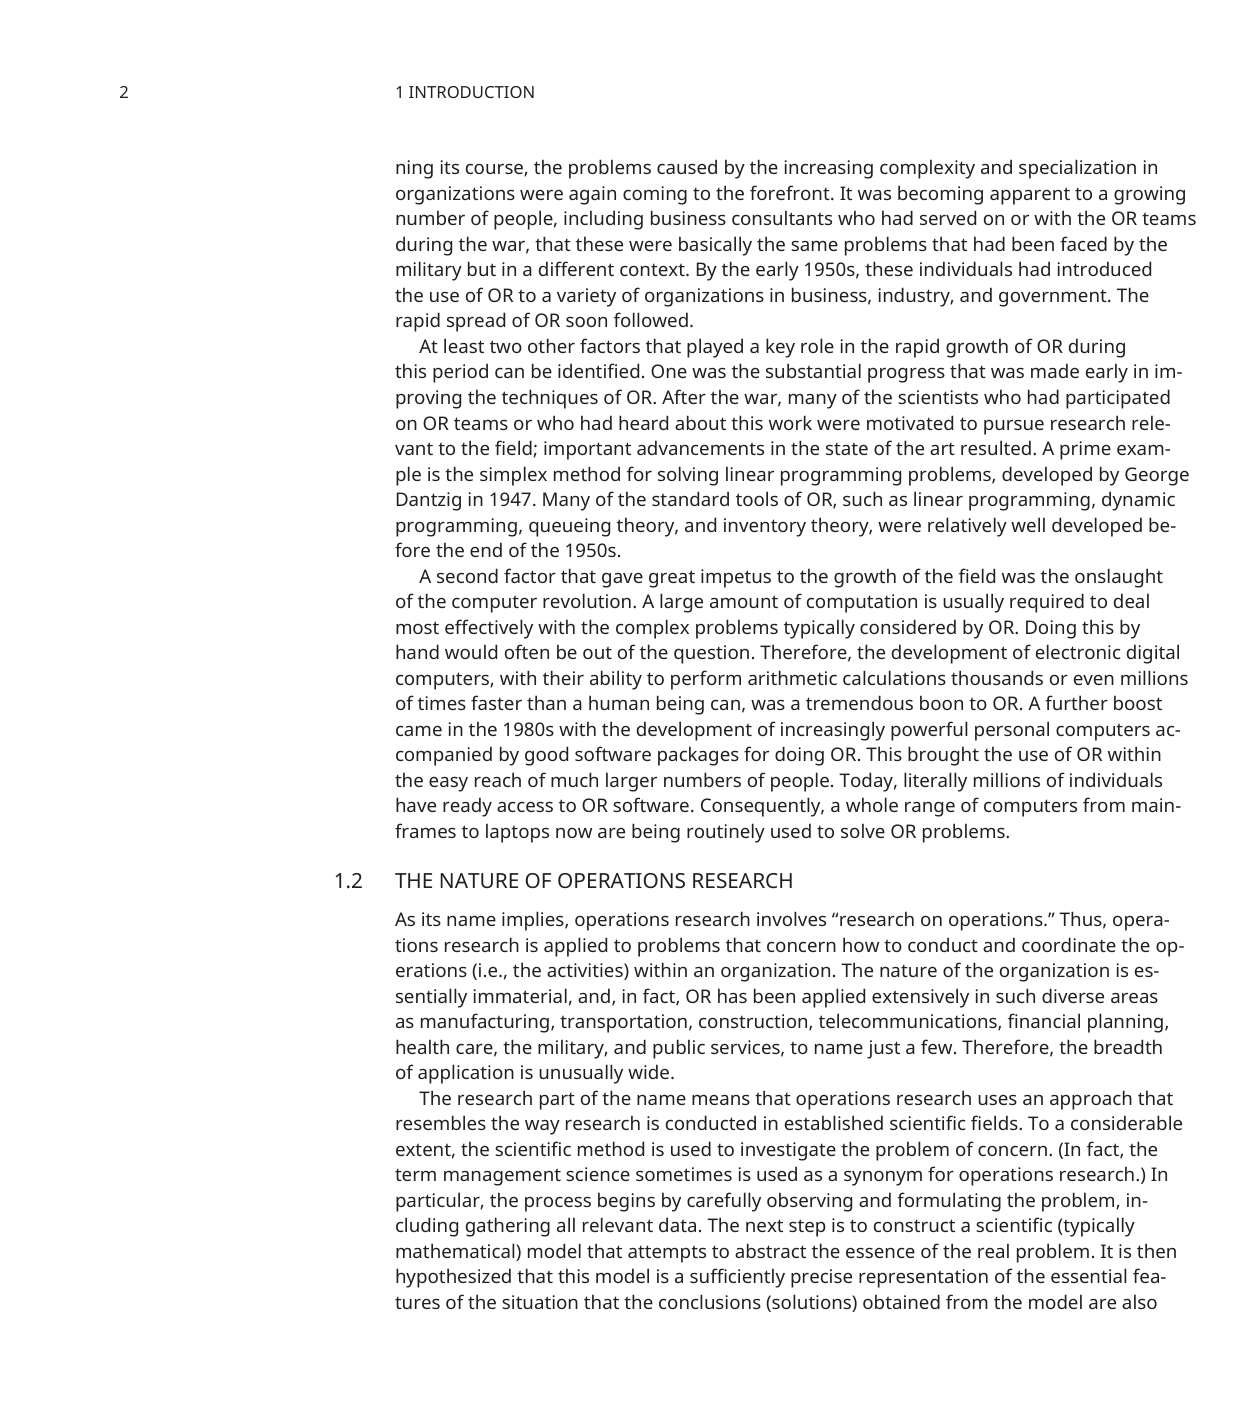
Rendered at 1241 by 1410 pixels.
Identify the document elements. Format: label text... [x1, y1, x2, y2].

text A second factor that gave great impetus to the growth of the field was the onslaught [395, 563, 1222, 588]
text have ready access to OR software. Consequently, a whole range of computers from main- [395, 793, 1222, 818]
text hand would often be out of the question. Therefore, the development of electronic digital [395, 639, 1222, 665]
text of times faster than a human being can, was a tremendous boon to OR. A further boost [395, 691, 1222, 716]
text Dantzig in 1947. Many of the standard tools of OR, such as linear programming, dynamic [395, 486, 1222, 512]
text came in the 1980s with the development of increasingly powerful personal computers ac- [395, 716, 1222, 742]
text number of people, including business consultants who had served on or with the OR teams [395, 206, 1222, 231]
text programming, queueing theory, and inventory theory, were relatively well developed be- [395, 512, 1222, 537]
text organizations were again coming to the forefront. It was becoming apparent to a growing [395, 180, 1222, 206]
text proving the techniques of OR. After the war, many of the scientists who had participated [395, 384, 1222, 410]
text hypothesized that this model is a sufficiently precise representation of the essential fea- [395, 1264, 1221, 1289]
text rapid spread of OR soon followed. [395, 308, 1222, 333]
text of the computer revolution. A large amount of computation is usually required to deal [395, 588, 1222, 614]
text At least two other factors that played a key role in the rapid growth of OR during [395, 333, 1222, 359]
text THE NATURE OF OPERATIONS RESEARCH [395, 866, 937, 895]
text fore the end of the 1950s. [395, 537, 1222, 563]
text the easy reach of much larger numbers of people. Today, literally millions of individuals [395, 767, 1222, 793]
text this period can be identified. One was the substantial progress that was made early in im- [395, 359, 1222, 384]
text ple is the simplex method for solving linear programming problems, developed by George [395, 461, 1222, 486]
text extent, the scientific method is used to investigate the problem of concern. (In fact, the [395, 1136, 1221, 1162]
text health care, the military, and public services, to name just a few. Therefore, the breadth [395, 1034, 1221, 1059]
text of application is unusually wide. [395, 1059, 1221, 1085]
text particular, the process begins by carefully observing and formulating the problem, in- [395, 1187, 1221, 1213]
text on OR teams or who had heard about this work were motivated to pursue research rele- [395, 410, 1222, 435]
text 1.2 [333, 866, 395, 895]
text term management science sometimes is used as a synonym for operations research.) In [395, 1162, 1221, 1187]
text cluding gathering all relevant data. The next step is to construct a scientific (typically [395, 1213, 1221, 1238]
text as manufacturing, transportation, construction, telecommunications, financial planning, [395, 1008, 1221, 1034]
text frames to laptops now are being routinely used to solve OR problems. [395, 818, 1222, 844]
text the use of OR to a variety of organizations in business, industry, and government. The [395, 282, 1222, 308]
text erations (i.e., the activities) within an organization. The nature of the organization is es- [395, 957, 1221, 983]
text resembles the way research is conducted in established scientific fields. To a considerable [395, 1111, 1221, 1136]
text computers, with their ability to perform arithmetic calculations thousands or even millions [395, 665, 1222, 691]
text As its name implies, operations research involves “research on operations.” Thus, opera- [395, 906, 1221, 932]
text vant to the field; important advancements in the state of the art resulted. A prime exam- [395, 435, 1222, 461]
text 2 [119, 81, 206, 103]
text tures of the situation that the conclusions (solutions) obtained from the model are also [395, 1289, 1221, 1315]
text most effectively with the complex problems typically considered by OR. Doing this by [395, 614, 1222, 639]
text sentially immaterial, and, in fact, OR has been applied extensively in such diverse areas [395, 983, 1221, 1008]
text during the war, that these were basically the same problems that had been faced by the [395, 231, 1222, 257]
text 1 INTRODUCTION [395, 81, 639, 103]
text companied by good software packages for doing OR. This brought the use of OR within [395, 742, 1222, 767]
text ning its course, the problems caused by the increasing complexity and specialization in [395, 154, 1222, 180]
text military but in a different context. By the early 1950s, these individuals had introduced [395, 257, 1222, 282]
text tions research is applied to problems that concern how to conduct and coordinate the op- [395, 932, 1221, 957]
text The research part of the name means that operations research uses an approach that [395, 1085, 1221, 1111]
text mathematical) model that attempts to abstract the essence of the real problem. It is then [395, 1238, 1221, 1264]
